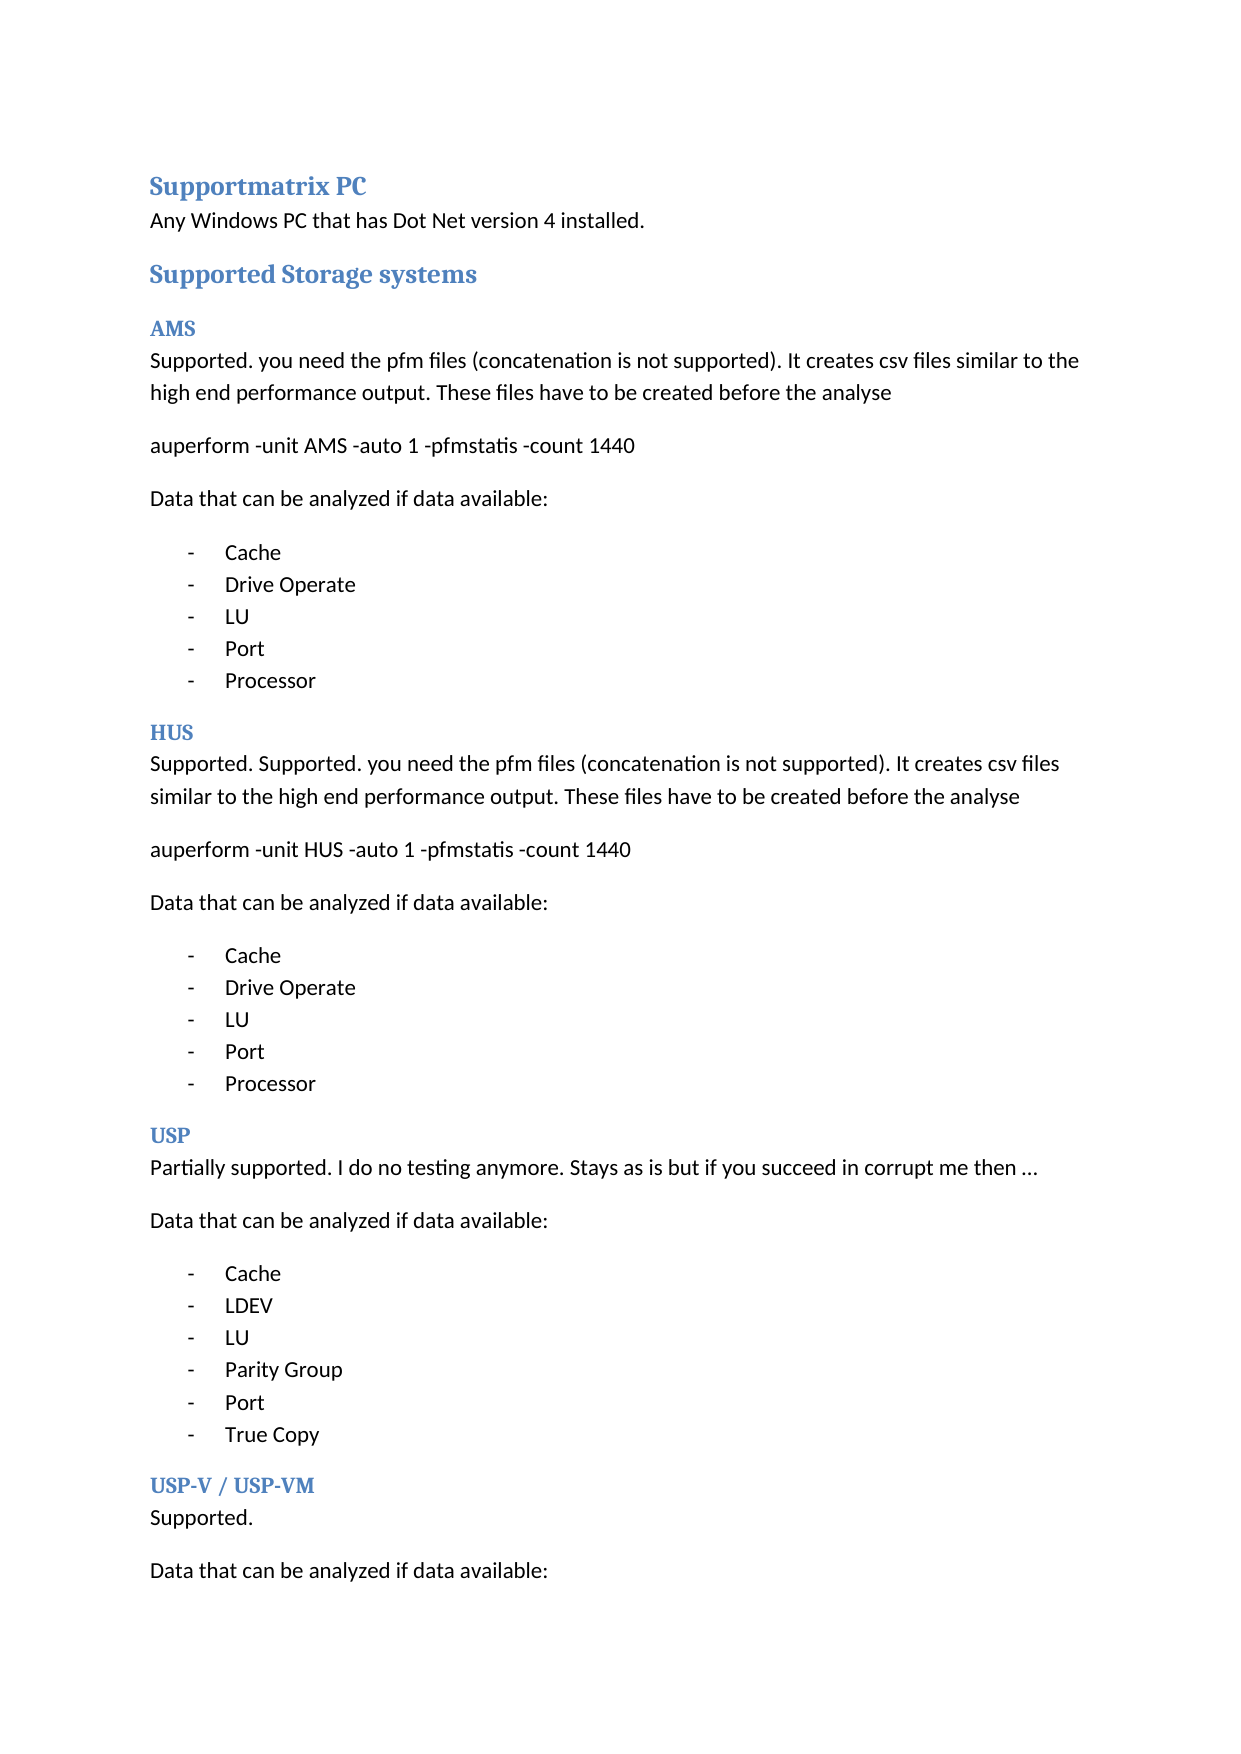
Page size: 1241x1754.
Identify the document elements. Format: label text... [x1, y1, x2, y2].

subtitle USP [150, 1123, 1090, 1149]
text Supported. Supported. you need the pfm files (concatenation is not supported). It creates csv files similar to the high end performance output. These files have to be created before the analyse [150, 749, 1090, 810]
list Port [187, 1388, 1090, 1416]
text auperform -unit AMS -auto 1 -pfmstatis -count 1440 [150, 432, 1090, 459]
list True Copy [187, 1420, 1090, 1448]
list LU [187, 1005, 1090, 1033]
list Processor [187, 666, 1090, 694]
list LDEV [187, 1291, 1090, 1319]
text Supported. [150, 1503, 1090, 1531]
list LU [187, 602, 1090, 630]
subtitle HUS [150, 719, 1090, 746]
subtitle USP-V / USP-VM [150, 1473, 1090, 1499]
list Cache [187, 1259, 1090, 1287]
text Data that can be analyzed if data available: [150, 484, 1090, 513]
subtitle Supported Storage systems [150, 259, 1090, 291]
text Partially supported. I do no testing anymore. Stays as is but if you succeed in corrupt me then … [150, 1153, 1090, 1181]
text Data that can be analyzed if data available: [150, 888, 1090, 916]
subtitle Supportmatrix PC [150, 171, 1090, 202]
list Parity Group [187, 1355, 1090, 1383]
list Processor [187, 1069, 1090, 1098]
list Cache [187, 941, 1090, 969]
text auperform -unit HUS -auto 1 -pfmstatis -count 1440 [150, 835, 1090, 863]
list Port [187, 1037, 1090, 1065]
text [150, 1206, 1090, 1234]
text Supported. you need the pfm files (concatenation is not supported). It creates csv files similar to the high end performance output. These files have to be created before the analyse [150, 346, 1090, 407]
list Drive Operate [187, 570, 1090, 598]
subtitle AMS [150, 316, 1090, 342]
text Any Windows PC that has Dot Net version 4 installed. [150, 207, 1090, 234]
list Drive Operate [187, 973, 1090, 1001]
list Cache [187, 538, 1090, 566]
list Port [187, 634, 1090, 662]
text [150, 1556, 1090, 1584]
list LU [187, 1323, 1090, 1351]
